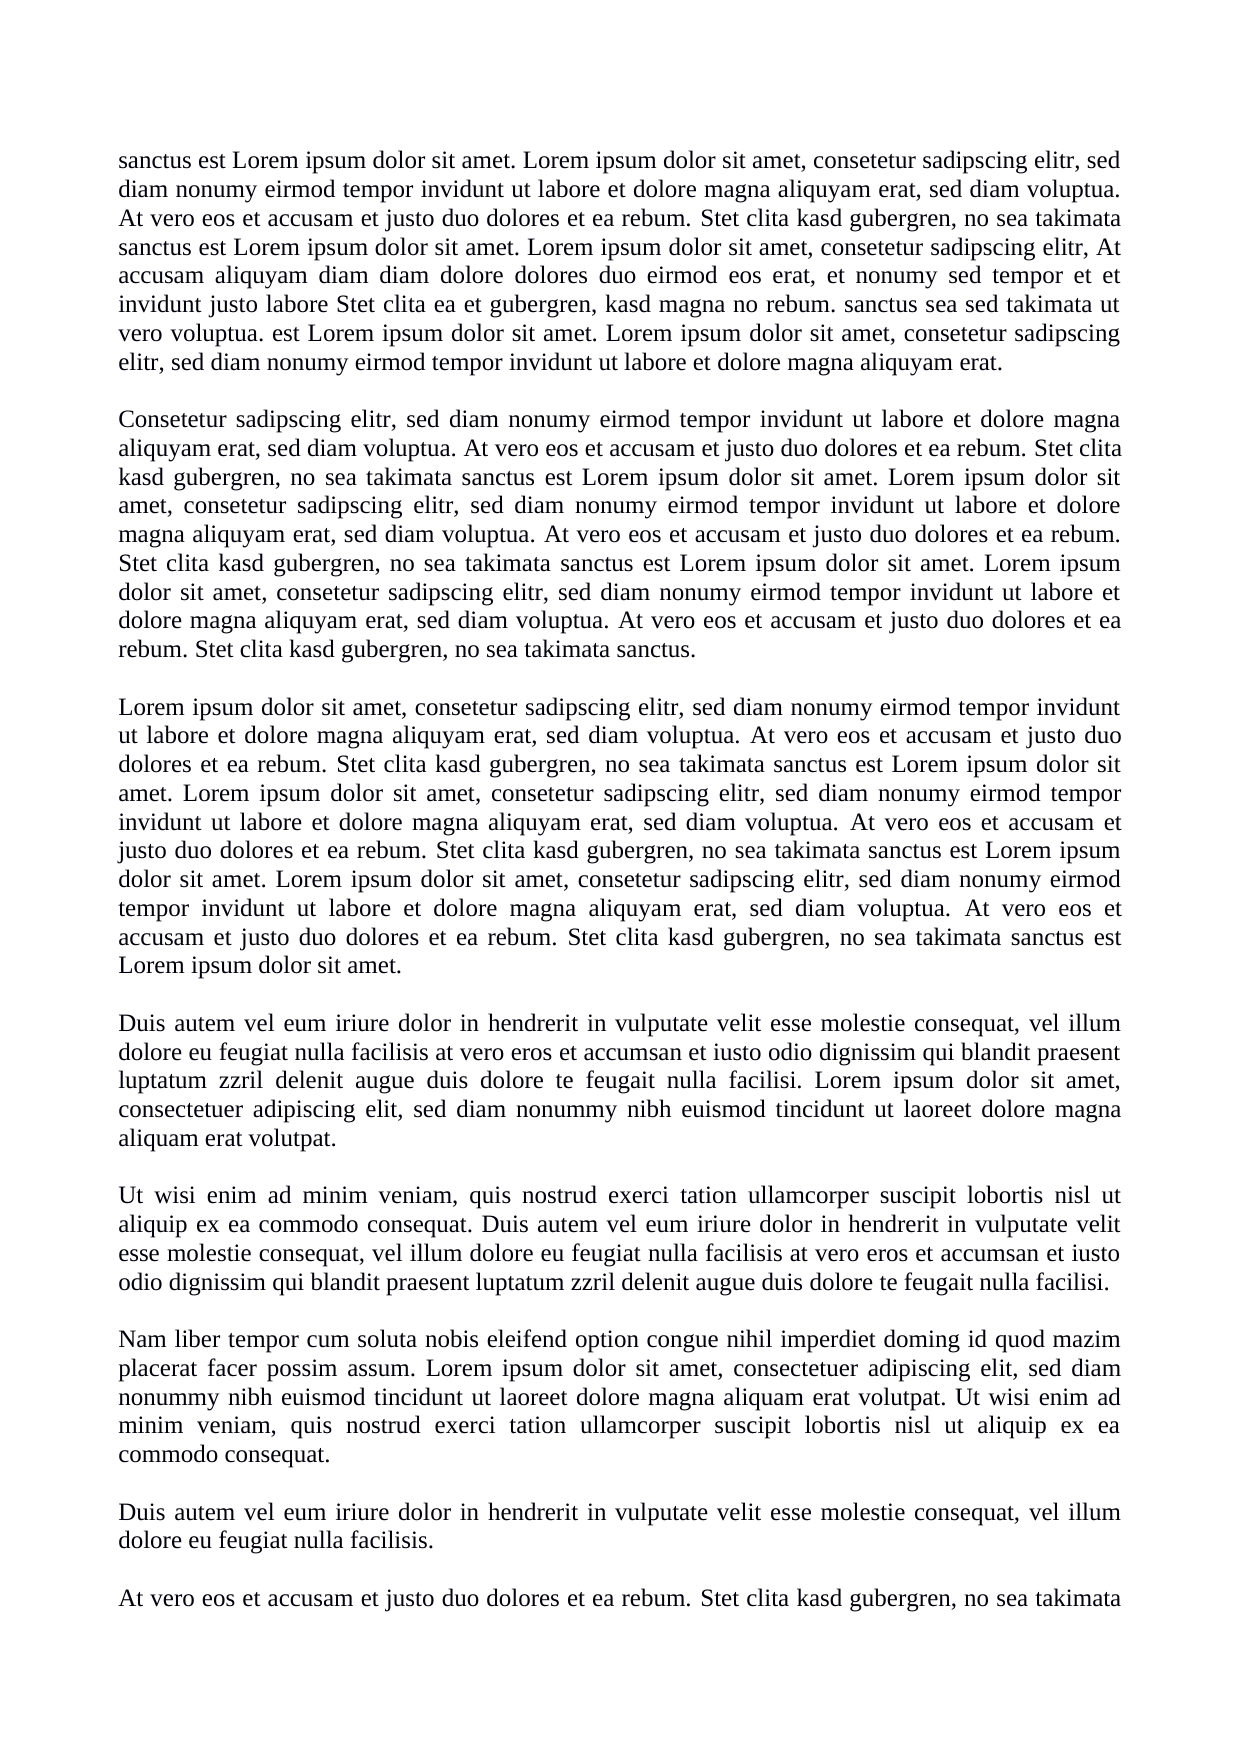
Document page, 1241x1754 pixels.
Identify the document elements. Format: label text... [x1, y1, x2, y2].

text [118, 145, 1122, 375]
text Duis autem vel eum iriure dolor in hendrerit in vulputate velit esse molestie consequat, vel illum dolore eu feugiat nulla facilisis. [118, 1497, 1122, 1554]
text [118, 1583, 1122, 1612]
text Nam liber tempor cum soluta nobis eleifend option congue nihil imperdiet doming id quod mazim placerat facer possim assum. Lorem ipsum dolor sit amet, consectetuer adipiscing elit, sed diam nonummy nibh euismod tincidunt ut laoreet dolore magna aliquam erat volutpat. Ut wisi enim ad minim veniam, quis nostrud exerci tation ullamcorper suscipit lobortis nisl ut aliquip ex ea commodo consequat. [118, 1324, 1122, 1468]
text Lorem ipsum dolor sit amet, consetetur sadipscing elitr, sed diam nonumy eirmod tempor invidunt ut labore et dolore magna aliquyam erat, sed diam voluptua. At vero eos et accusam et justo duo dolores et ea rebum. Stet clita kasd gubergren, no sea takimata sanctus est Lorem ipsum dolor sit amet. Lorem ipsum dolor sit amet, consetetur sadipscing elitr, sed diam nonumy eirmod tempor invidunt ut labore et dolore magna aliquyam erat, sed diam voluptua. At vero eos et accusam et justo duo dolores et ea rebum. Stet clita kasd gubergren, no sea takimata sanctus est Lorem ipsum dolor sit amet. Lorem ipsum dolor sit amet, consetetur sadipscing elitr, sed diam nonumy eirmod tempor invidunt ut labore et dolore magna aliquyam erat, sed diam voluptua. At vero eos et accusam et justo duo dolores et ea rebum. Stet clita kasd gubergren, no sea takimata sanctus est Lorem ipsum dolor sit amet. [118, 692, 1122, 979]
text Duis autem vel eum iriure dolor in hendrerit in vulputate velit esse molestie consequat, vel illum dolore eu feugiat nulla facilisis at vero eros et accumsan et iusto odio dignissim qui blandit praesent luptatum zzril delenit augue duis dolore te feugait nulla facilisi. Lorem ipsum dolor sit amet, consectetuer adipiscing elit, sed diam nonummy nibh euismod tincidunt ut laoreet dolore magna aliquam erat volutpat. [118, 1008, 1122, 1152]
text Consetetur sadipscing elitr, sed diam nonumy eirmod tempor invidunt ut labore et dolore magna aliquyam erat, sed diam voluptua. At vero eos et accusam et justo duo dolores et ea rebum. Stet clita kasd gubergren, no sea takimata sanctus est Lorem ipsum dolor sit amet. Lorem ipsum dolor sit amet, consetetur sadipscing elitr, sed diam nonumy eirmod tempor invidunt ut labore et dolore magna aliquyam erat, sed diam voluptua. At vero eos et accusam et justo duo dolores et ea rebum. Stet clita kasd gubergren, no sea takimata sanctus est Lorem ipsum dolor sit amet. Lorem ipsum dolor sit amet, consetetur sadipscing elitr, sed diam nonumy eirmod tempor invidunt ut labore et dolore magna aliquyam erat, sed diam voluptua. At vero eos et accusam et justo duo dolores et ea rebum. Stet clita kasd gubergren, no sea takimata sanctus. [118, 404, 1122, 663]
text Ut wisi enim ad minim veniam, quis nostrud exerci tation ullamcorper suscipit lobortis nisl ut aliquip ex ea commodo consequat. Duis autem vel eum iriure dolor in hendrerit in vulputate velit esse molestie consequat, vel illum dolore eu feugiat nulla facilisis at vero eros et accumsan et iusto odio dignissim qui blandit praesent luptatum zzril delenit augue duis dolore te feugait nulla facilisi. [118, 1180, 1122, 1295]
